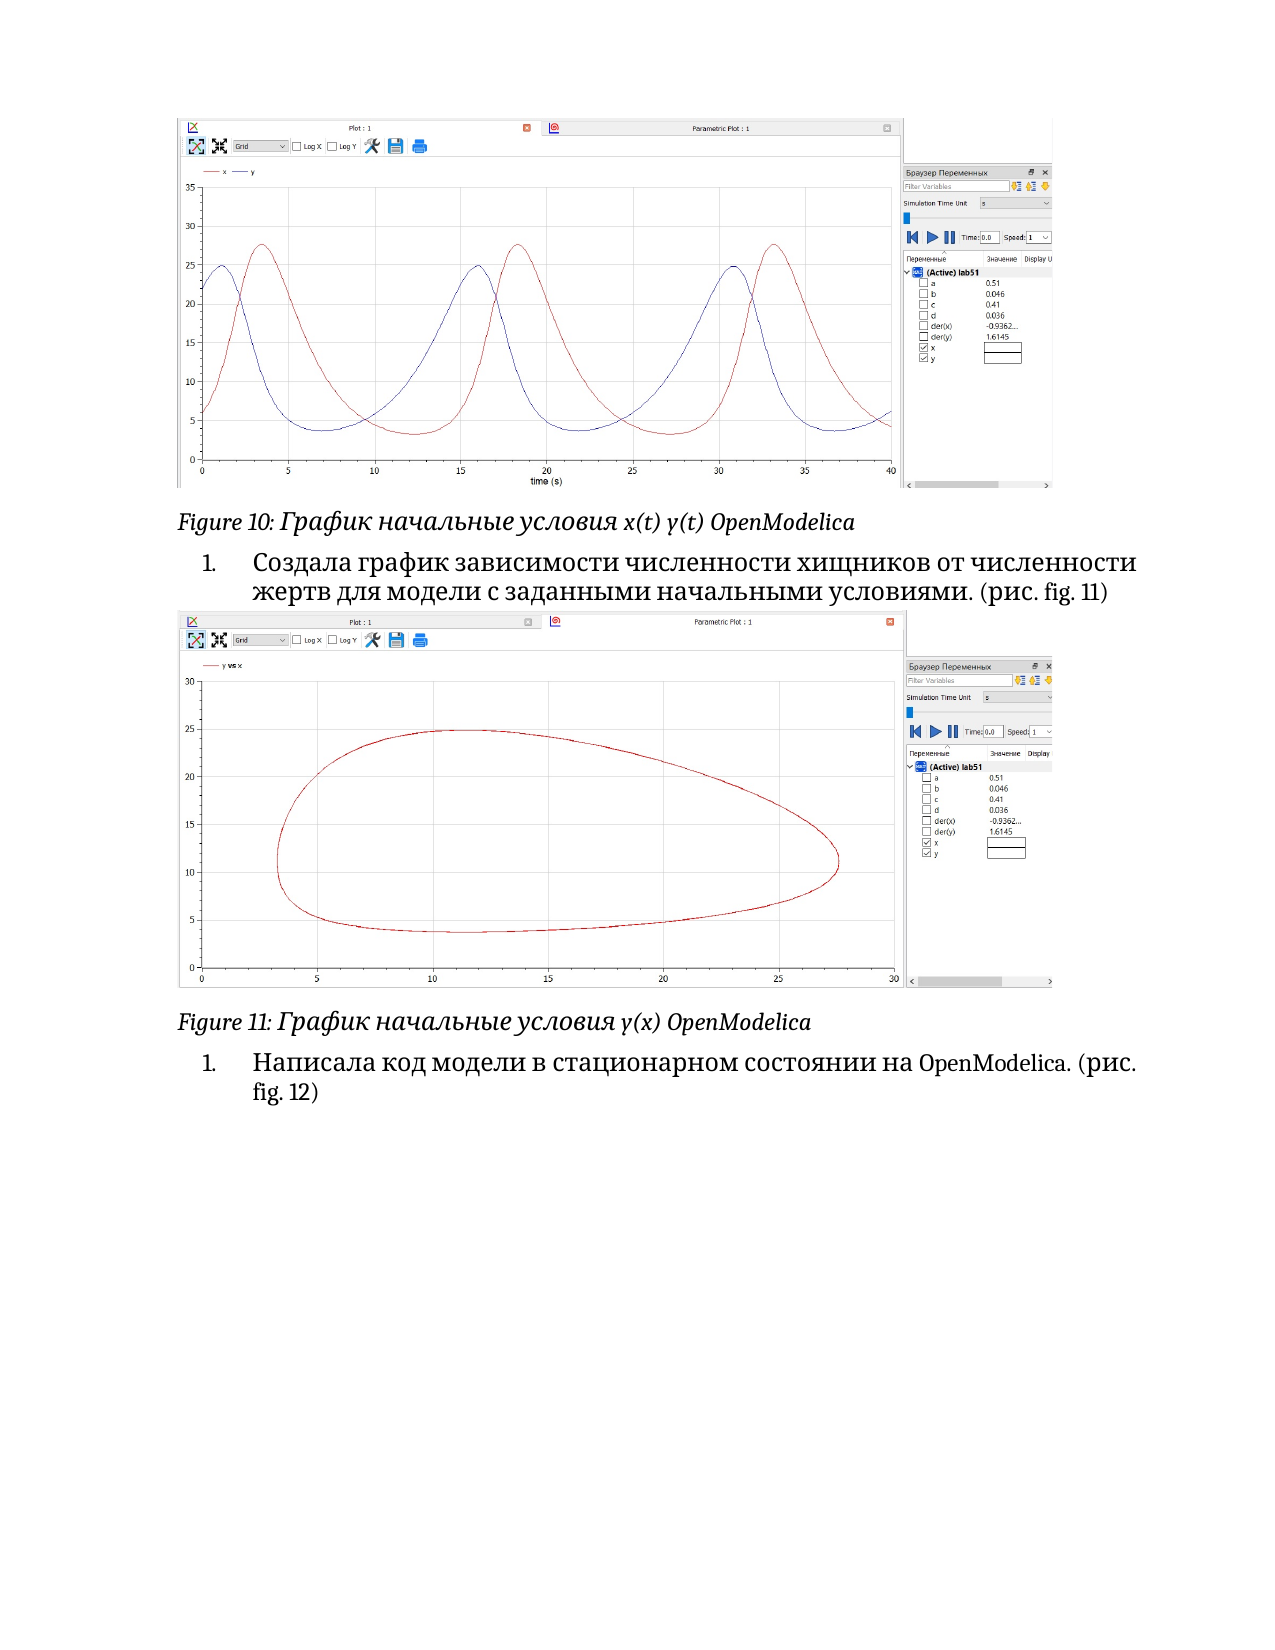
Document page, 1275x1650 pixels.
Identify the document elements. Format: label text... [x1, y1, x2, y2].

picture [177, 118, 1053, 488]
text Figure 10: График начальные условия x(t) y(t) OpenModelica [177, 508, 1186, 537]
list Создала график зависимости численности хищников от численности жертв для модели с заданными начальными условиями. (рис. fig. 11) [202, 549, 1186, 607]
text Figure 11: График начальные условия y(x) OpenModelica [177, 1008, 1186, 1037]
picture [177, 610, 1053, 988]
list Написала код модели в стационарном состоянии на OpenModelica. (рис. fig. 12) [202, 1049, 1186, 1107]
